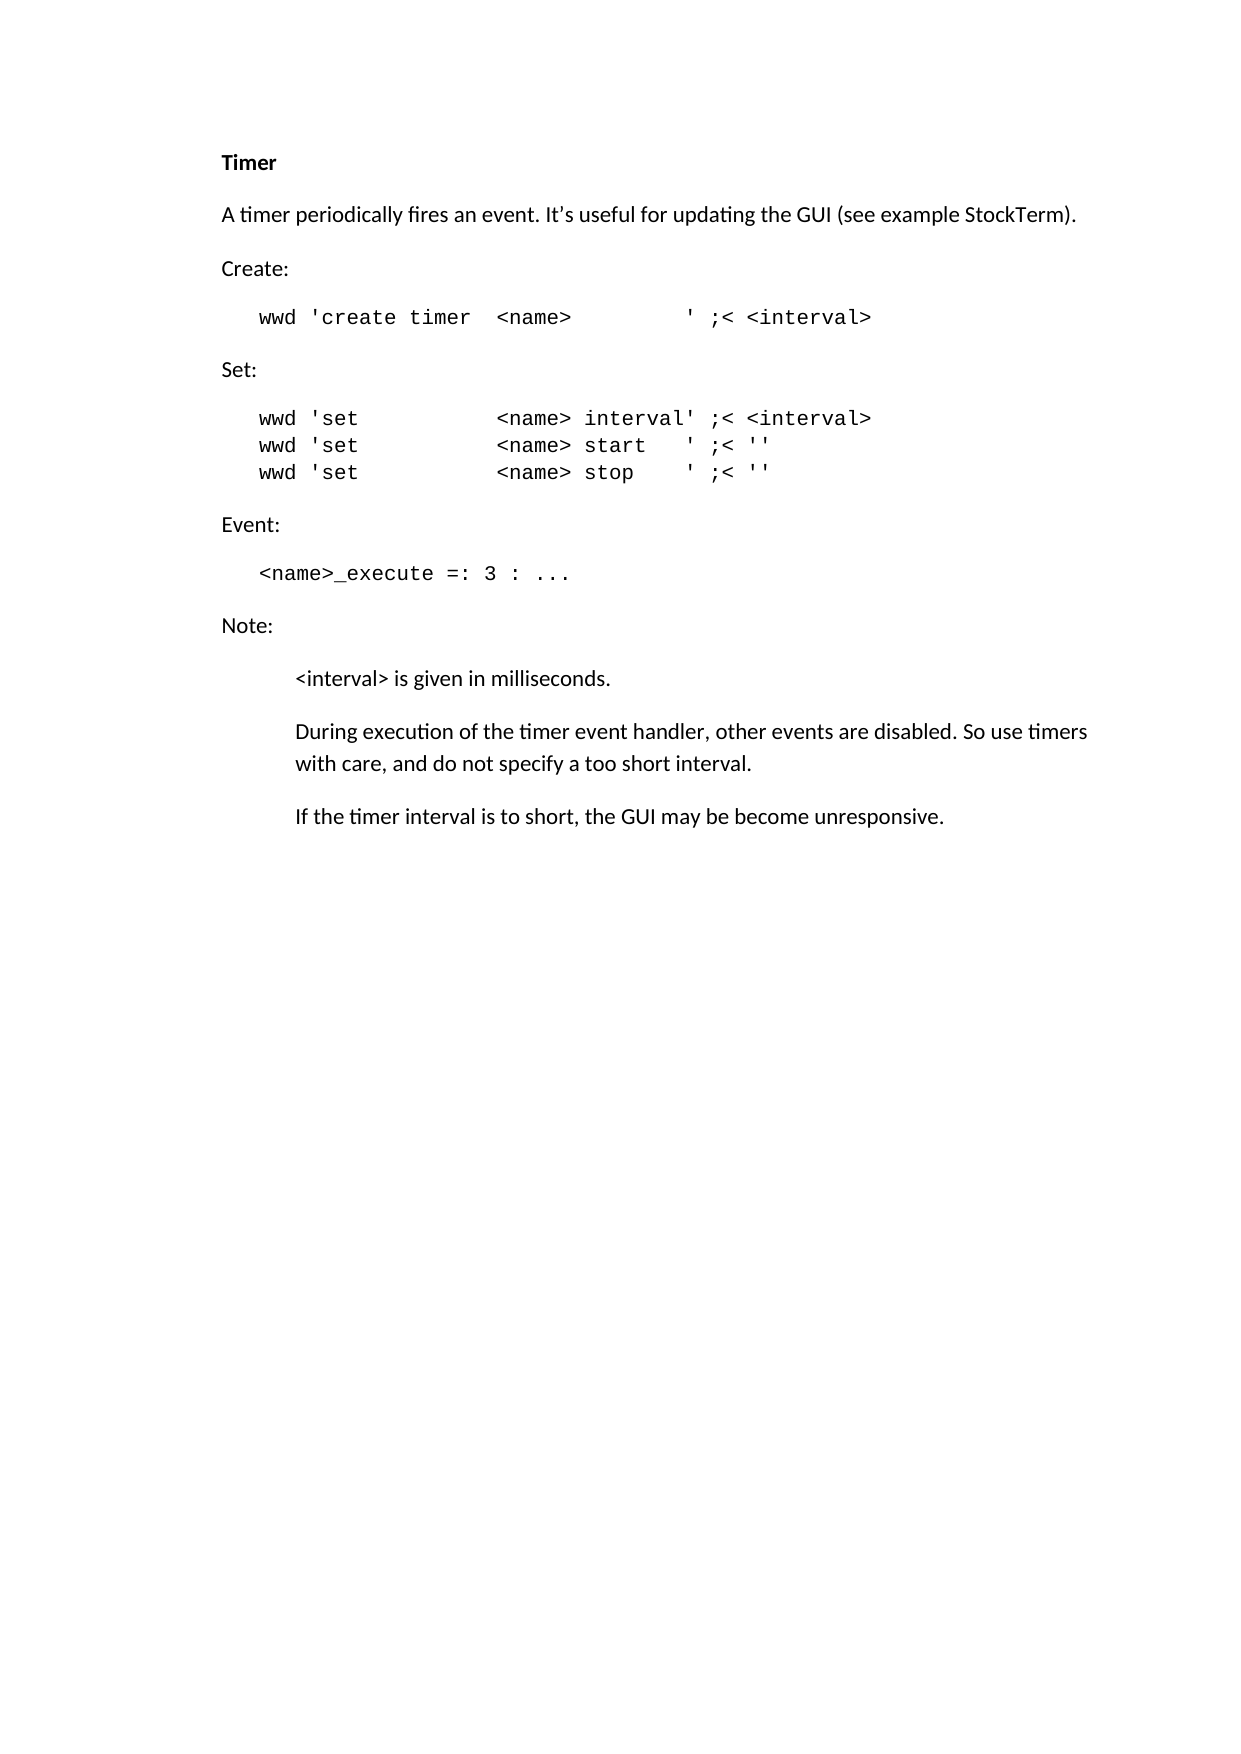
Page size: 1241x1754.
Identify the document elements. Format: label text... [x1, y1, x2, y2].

text Timer [221, 148, 1093, 176]
text <interval> is given in milliseconds. [295, 664, 1093, 692]
text wwd 'create timer <name> ' ;< <interval> [221, 307, 1093, 330]
text A timer periodically fires an event. It’s useful for updating the GUI (see example StockTerm). [221, 201, 1093, 229]
text Note: [221, 611, 1093, 639]
text During execution of the timer event handler, other events are disabled. So use timers with care, and do not specify a too short interval. [295, 717, 1093, 777]
text Set: [221, 355, 1093, 383]
text wwd 'set <name> interval' ;< <interval> [221, 408, 1093, 431]
text wwd 'set <name> start ' ;< '' [221, 435, 1093, 458]
text Event: [221, 510, 1093, 538]
text If the timer interval is to short, the GUI may be become unresponsive. [295, 802, 1093, 830]
text <name>_execute =: 3 : ... [221, 563, 1093, 587]
text Create: [221, 254, 1093, 282]
text wwd 'set <name> stop ' ;< '' [221, 462, 1093, 486]
